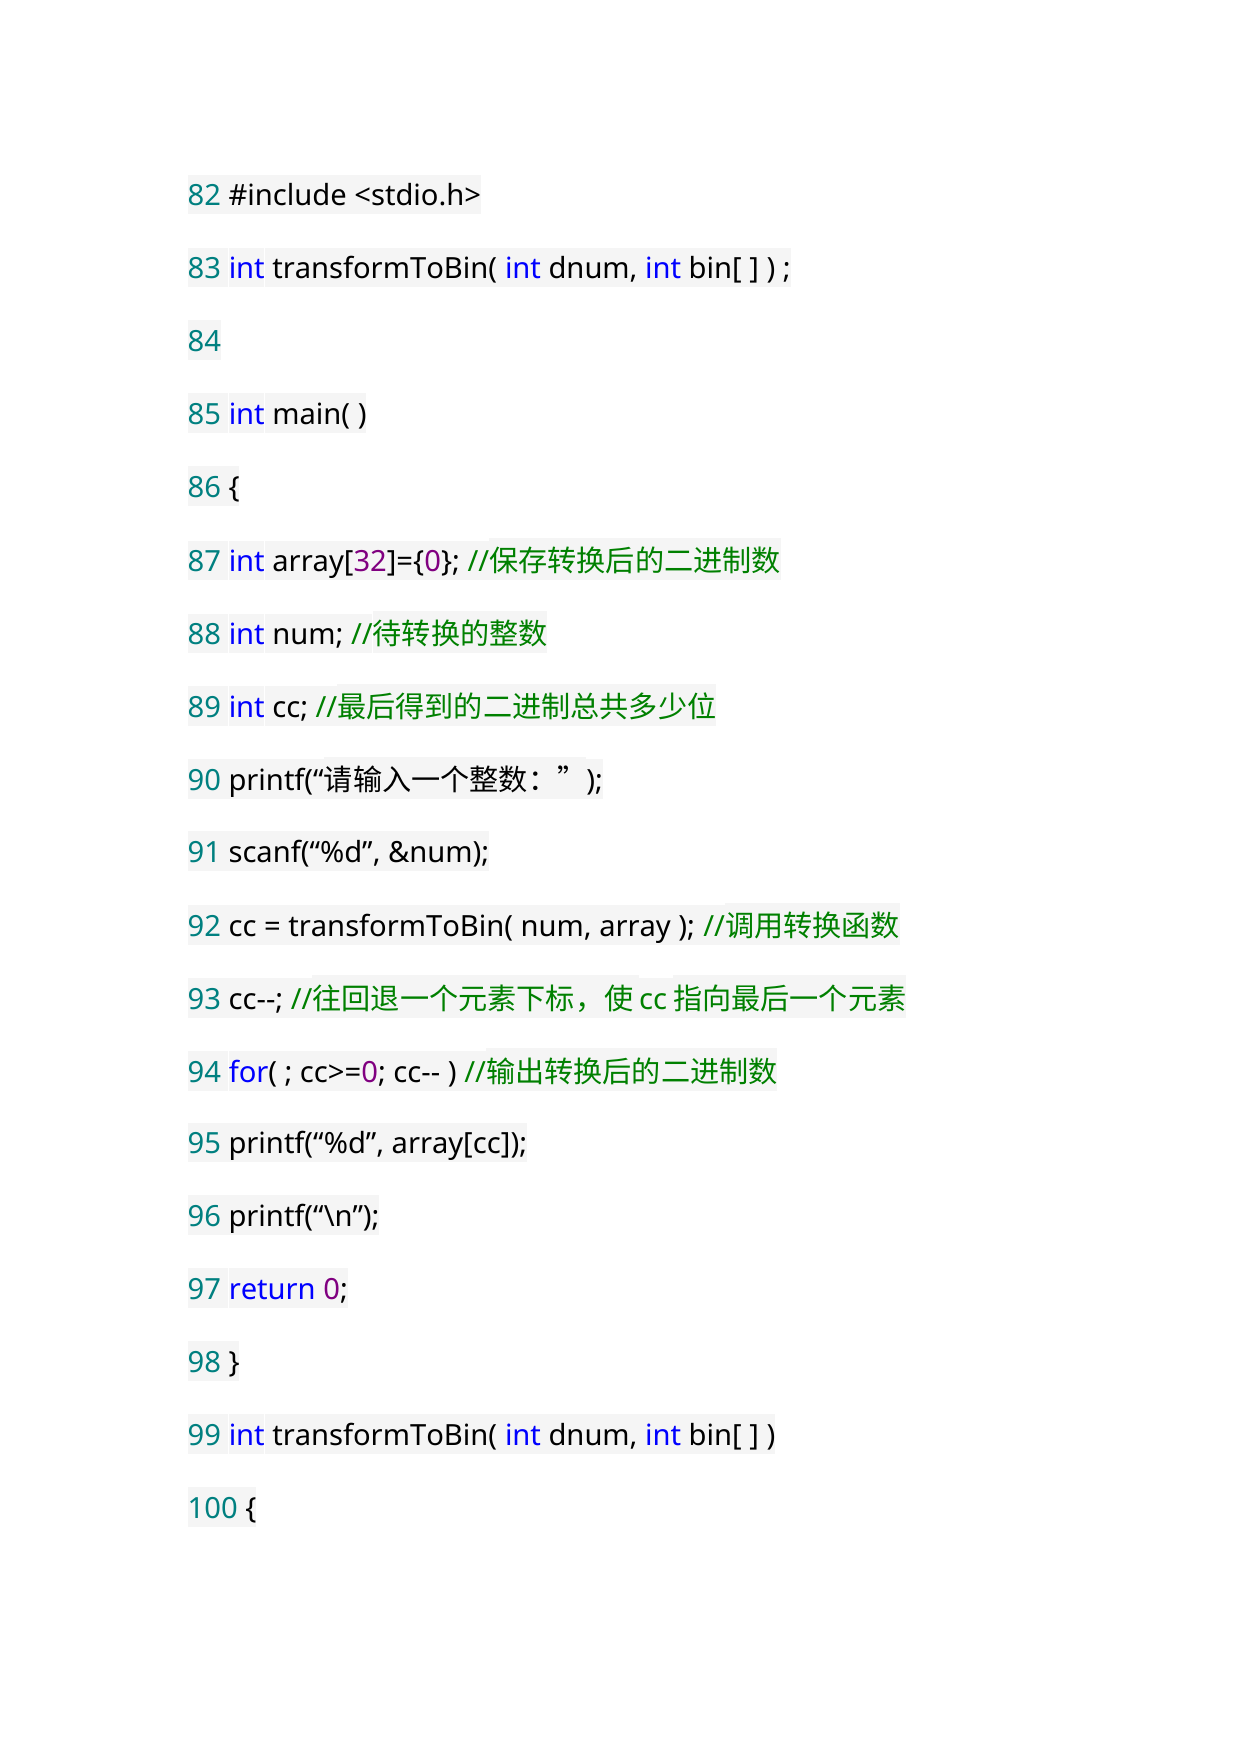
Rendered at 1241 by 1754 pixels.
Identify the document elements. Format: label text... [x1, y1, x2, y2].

text 90 printf(“请输入一个整数：”); [187, 745, 1053, 810]
text 99 int transformToBin( int dnum, int bin[ ] ) [187, 1402, 1053, 1467]
text 94 for( ; cc>=0; cc-- ) //输出转换后的二进制数 [187, 1037, 1053, 1102]
text 83 int transformToBin( int dnum, int bin[ ] ) ; [187, 235, 1053, 300]
text 86 { [187, 454, 1053, 519]
text 87 int array[32]={0}; //保存转换后的二进制数 [187, 527, 1053, 592]
text 95 printf(“%d”, array[cc]); [187, 1110, 1053, 1175]
text 82 #include <stdio.h> [187, 162, 1053, 227]
text 100 { [187, 1474, 1053, 1539]
text 85 int main( ) [187, 381, 1053, 446]
text 88 int num; //待转换的整数 [187, 599, 1053, 664]
text 97 return 0; [187, 1256, 1053, 1321]
text 93 cc--; //往回退一个元素下标，使cc指向最后一个元素 [187, 964, 1053, 1029]
text 91 scanf(“%d”, &num); [187, 818, 1053, 883]
text 98 } [187, 1329, 1053, 1394]
text 96 printf(“\n”); [187, 1183, 1053, 1248]
text 92 cc = transformToBin( num, array ); //调用转换函数 [187, 891, 1053, 956]
text 84 [187, 308, 1053, 373]
text 89 int cc; //最后得到的二进制总共多少位 [187, 672, 1053, 737]
